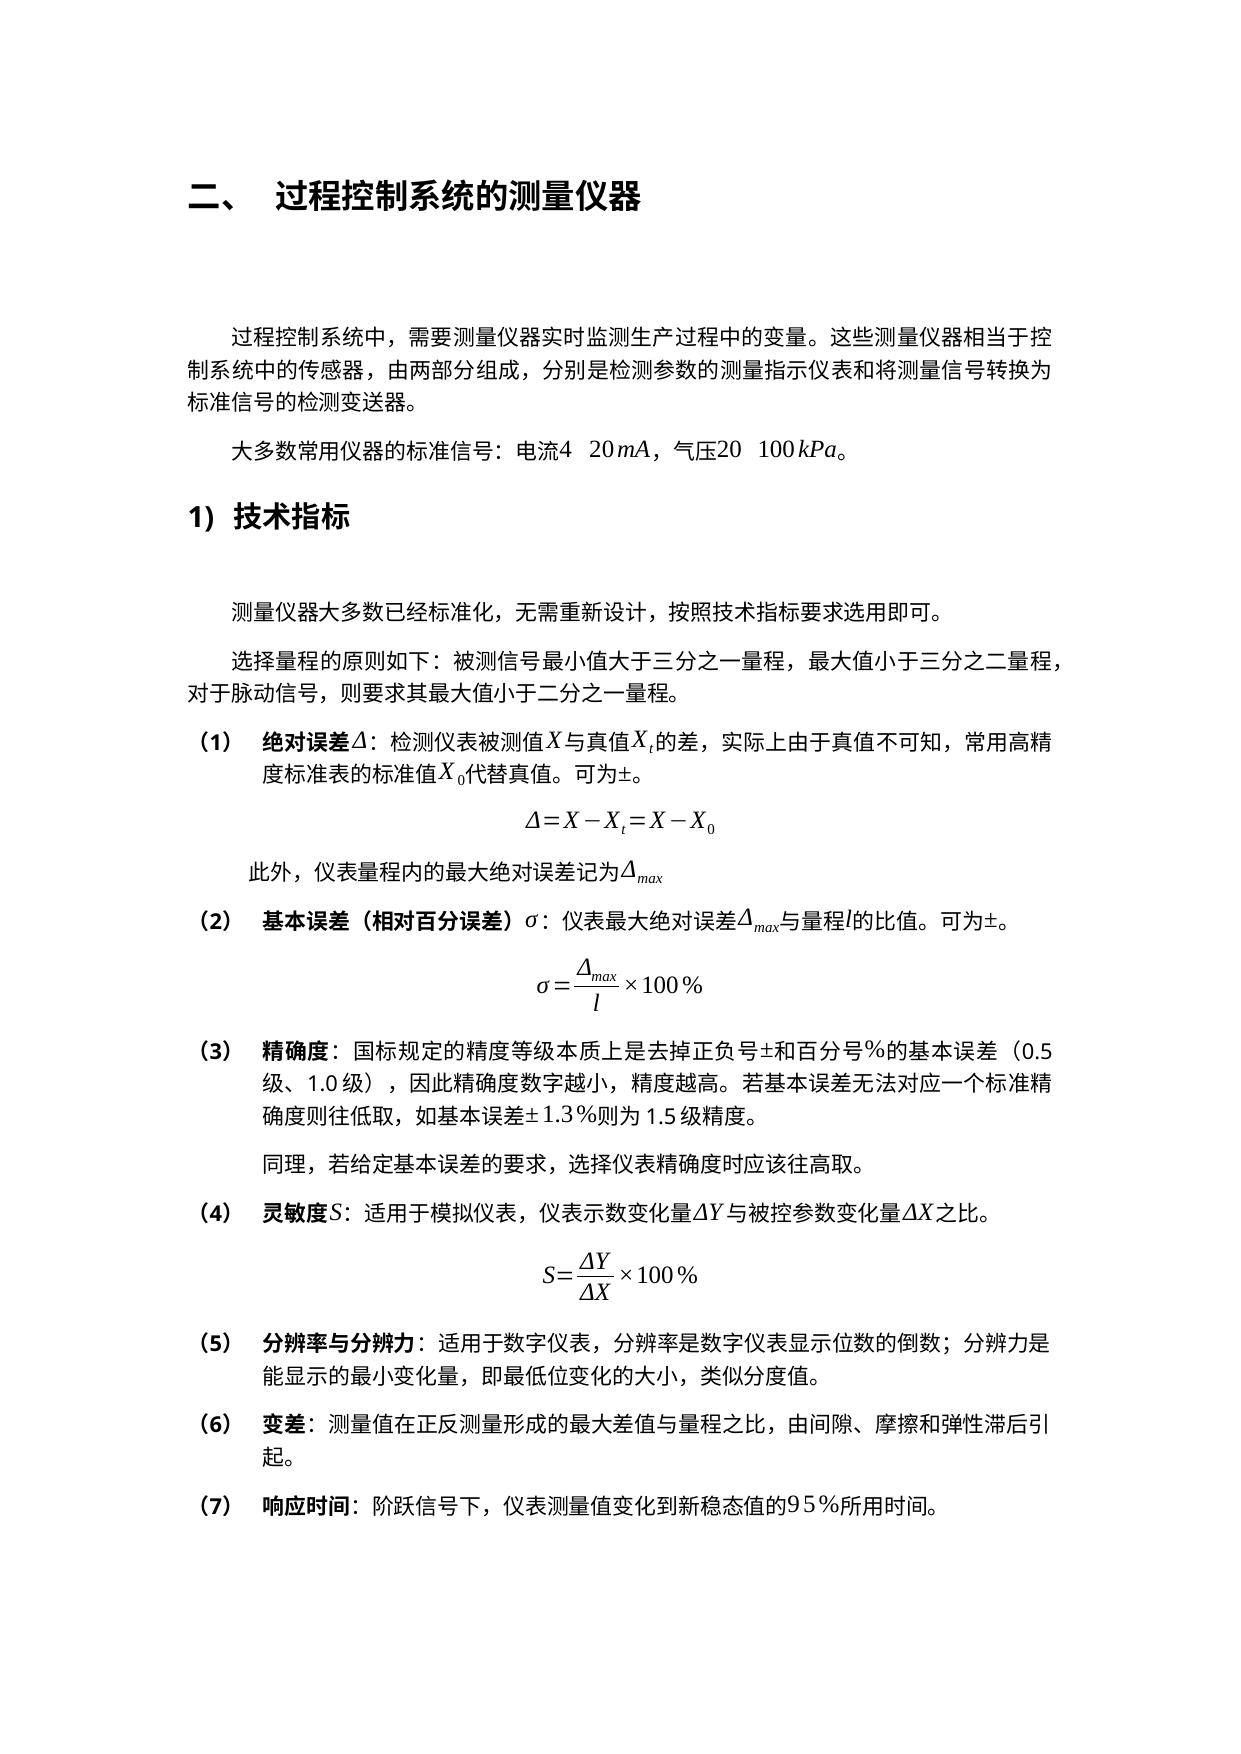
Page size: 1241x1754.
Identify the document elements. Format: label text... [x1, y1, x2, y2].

text 测量仪器大多数已经标准化，无需重新设计，按照技术指标要求选用即可。 [187, 594, 1053, 627]
subtitle 技术指标 [187, 482, 1053, 547]
subtitle 过程控制系统的测量仪器 [187, 162, 1053, 227]
list 分辨率与分辨力：适用于数字仪表，分辨率是数字仪表显示位数的倒数；分辨力是能显示的最小变化量，即最低位变化的大小，类似分度值。 [187, 1326, 1053, 1391]
list 基本误差（相对百分误差）：仪表最大绝对误差与量程的比值。可为。 [187, 903, 1053, 936]
list 灵敏度：适用于模拟仪表，仪表示数变化量与被控参数变化量之比。 [187, 1196, 1053, 1228]
list 绝对误差：检测仪表被测值与真值的差，实际上由于真值不可知，常用高精度标准表的标准值代替真值。可为。 [187, 724, 1053, 789]
list 变差：测量值在正反测量形成的最大差值与量程之比，由间隙、摩擦和弹性滞后引起。 [187, 1407, 1053, 1472]
list 精确度：国标规定的精度等级本质上是去掉正负号和百分号的基本误差（0.5级、1.0级），因此精确度数字越小，精度越高。若基本误差无法对应一个标准精确度则往低取，如基本误差则为1.5级精度。 [187, 1033, 1053, 1131]
text 选择量程的原则如下：被测信号最小值大于三分之一量程，最大值小于三分之二量程，对于脉动信号，则要求其最大值小于二分之一量程。 [187, 643, 1053, 708]
list 响应时间：阶跃信号下，仪表测量值变化到新稳态值的所用时间。 [187, 1488, 1053, 1521]
text 过程控制系统中，需要测量仪器实时监测生产过程中的变量。这些测量仪器相当于控制系统中的传感器，由两部分组成，分别是检测参数的测量指示仪表和将测量信号转换为标准信号的检测变送器。 [187, 320, 1053, 417]
text 大多数常用仪器的标准信号：电流，气压。 [187, 434, 1053, 466]
list 同理，若给定基本误差的要求，选择仪表精确度时应该往高取。 [262, 1147, 1053, 1179]
text 此外，仪表量程内的最大绝对误差记为 [187, 854, 1053, 887]
